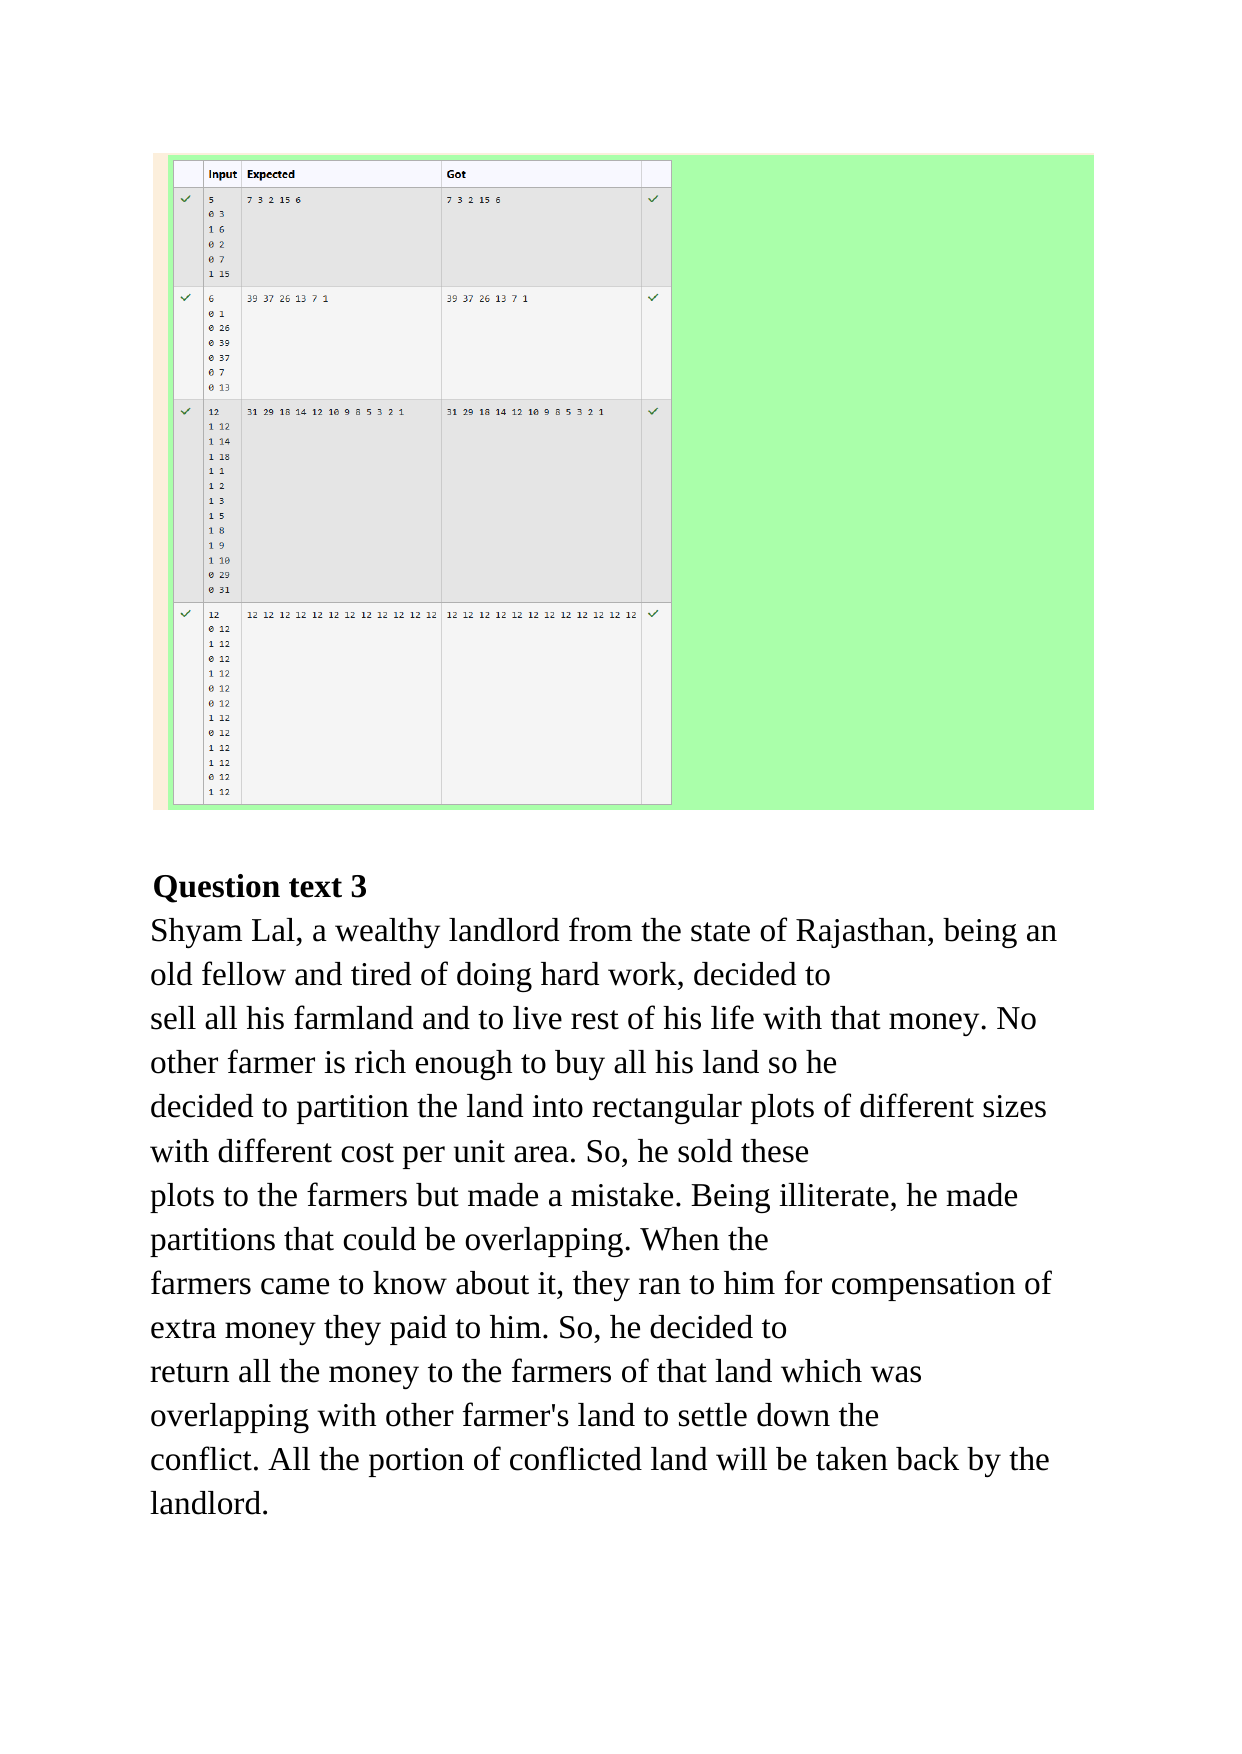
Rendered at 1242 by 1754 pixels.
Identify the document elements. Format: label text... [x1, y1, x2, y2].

text plots to the farmers but made a mistake. Being illiterate, he made partitions that could be overlapping. When the [150, 1175, 1094, 1257]
text farmers came to know about it, they ran to him for compensation of extra money they paid to him. So, he decided to [150, 1263, 1094, 1345]
text conflict. All the portion of conflicted land will be taken back by the landlord. [150, 1439, 1094, 1522]
text decided to partition the land into rectangular plots of different sizes with different cost per unit area. So, he sold these [150, 1087, 1094, 1169]
text Shyam Lal, a wealthy landlord from the state of Rajasthan, being an old fellow and tired of doing hard work, decided to [150, 911, 1076, 993]
subtitle Question text 3 [150, 866, 1094, 905]
text sell all his farmland and to live rest of his life with that money. No other farmer is rich enough to buy all his land so he [150, 999, 1094, 1081]
text return all the money to the farmers of that land which was overlapping with other farmer's land to settle down the [150, 1351, 1076, 1433]
